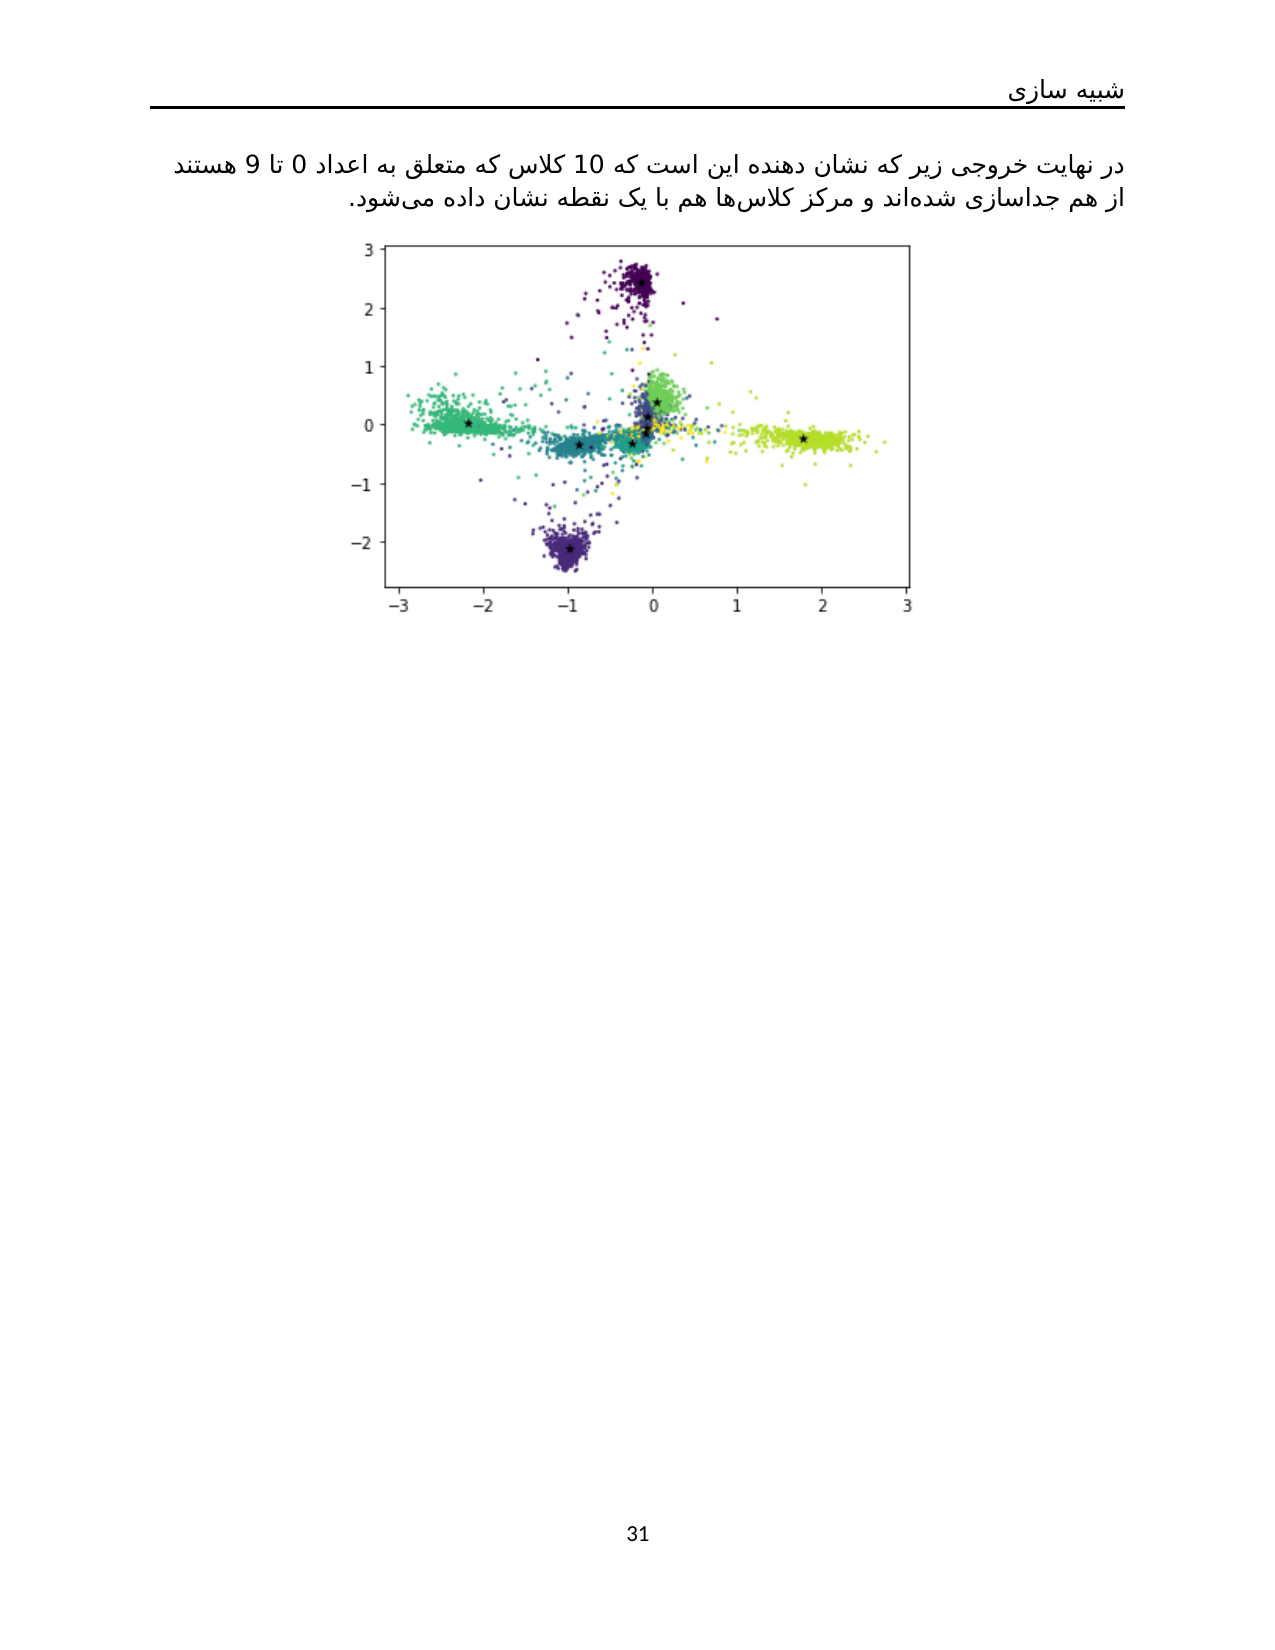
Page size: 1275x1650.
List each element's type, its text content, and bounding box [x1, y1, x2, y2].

picture [333, 233, 939, 629]
text در نهایت خروجی زیر که نشان دهنده این است که 10 کلاس که متعلق به اعداد 0 تا 9 هستند از هم جداسازی شده‌اند و مرکز کلاس‌ها هم با یک نقطه نشان داده می‌شود. [150, 150, 1125, 213]
